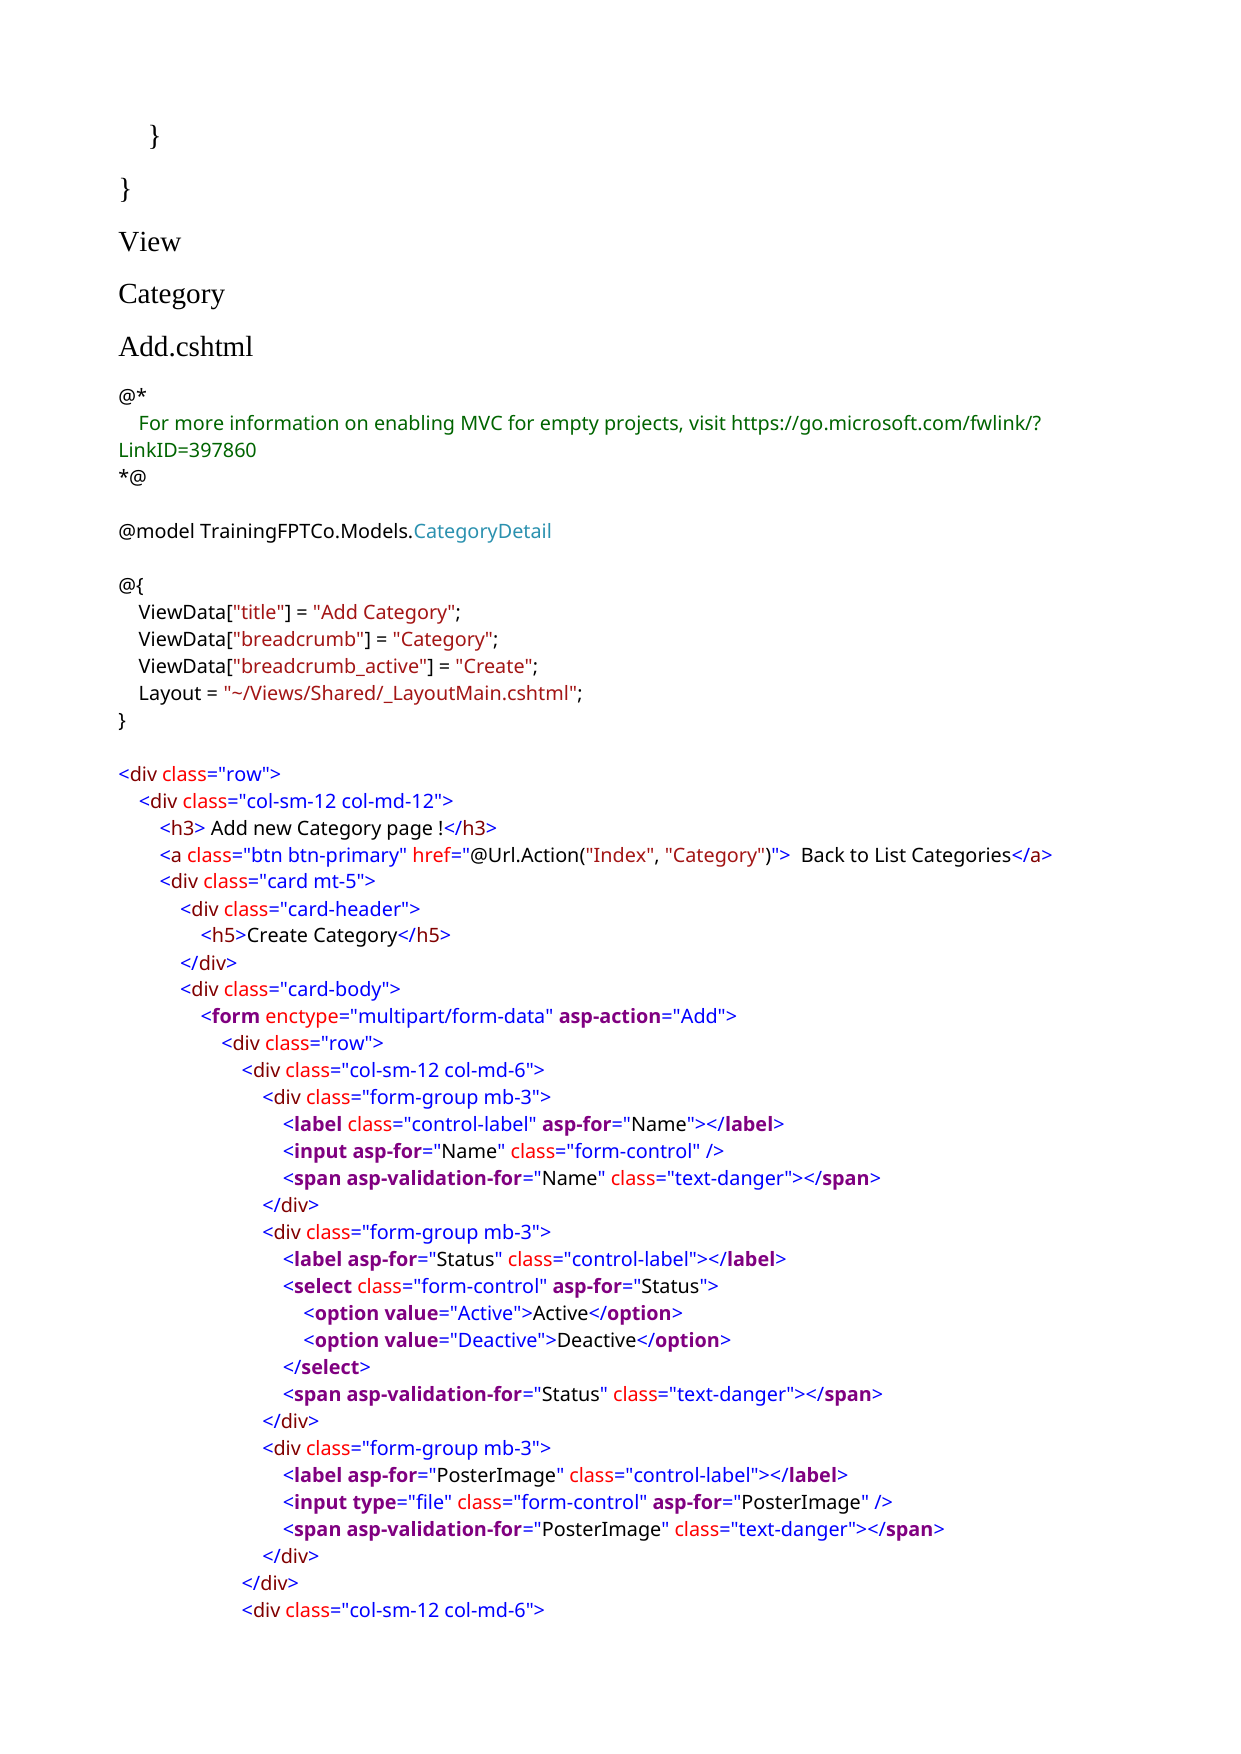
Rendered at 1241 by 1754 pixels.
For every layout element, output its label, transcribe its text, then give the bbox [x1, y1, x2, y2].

text </div> [118, 1407, 1122, 1434]
text </div> [118, 1192, 1122, 1218]
text <span asp-validation-for="PosterImage" class="text-danger"></span> [118, 1515, 1122, 1542]
text Layout = "~/Views/Shared/_LayoutMain.cshtml"; [118, 679, 1122, 706]
text </div> [118, 1569, 1122, 1596]
text <label class="control-label" asp-for="Name"></label> [118, 1111, 1122, 1138]
text <option value="Deactive">Deactive</option> [118, 1326, 1122, 1353]
text ViewData["breadcrumb_active"] = "Create"; [118, 652, 1122, 679]
text } [118, 171, 1122, 204]
text <div class="card-body"> [118, 976, 1122, 1003]
text <input asp-for="Name" class="form-control" /> [118, 1138, 1122, 1164]
text </select> [118, 1353, 1122, 1380]
text } [118, 118, 1122, 152]
text ViewData["breadcrumb"] = "Category"; [118, 625, 1122, 652]
text </div> [118, 949, 1122, 976]
text *@ [118, 463, 1122, 490]
text <select class="form-control" asp-for="Status"> [118, 1272, 1122, 1299]
text <span asp-validation-for="Name" class="text-danger"></span> [118, 1164, 1122, 1192]
text @model TrainingFPTCo.Models.CategoryDetail [118, 517, 1122, 544]
text <div class="row"> [118, 760, 1122, 787]
text @{ [118, 571, 1122, 598]
text </div> [118, 1542, 1122, 1569]
text @* [118, 382, 1122, 409]
text <div class="card mt-5"> [118, 868, 1122, 895]
text <a class="btn btn-primary" href="@Url.Action("Index", "Category")"> Back to List Categories</a> [118, 841, 1122, 868]
text <h5>Create Category</h5> [118, 922, 1122, 949]
text <div class="col-sm-12 col-md-6"> [118, 1057, 1122, 1084]
text <div class="card-header"> [118, 895, 1122, 922]
text <div class="form-group mb-3"> [118, 1084, 1122, 1111]
text <label asp-for="PosterImage" class="control-label"></label> [118, 1461, 1122, 1488]
text <div class="form-group mb-3"> [118, 1434, 1122, 1461]
text } [118, 706, 1122, 733]
text <div class="form-group mb-3"> [118, 1218, 1122, 1246]
text View [118, 224, 1122, 257]
text <div class="col-sm-12 col-md-12"> [118, 787, 1122, 814]
text <h3> Add new Category page !</h3> [118, 814, 1122, 841]
text <div class="col-sm-12 col-md-6"> [118, 1596, 1122, 1623]
text Category [118, 277, 1122, 310]
text For more information on enabling MVC for empty projects, visit https://go.microsoft.com/fwlink/?LinkID=397860 [118, 409, 1122, 463]
text <form enctype="multipart/form-data" asp-action="Add"> [118, 1003, 1122, 1030]
text <input type="file" class="form-control" asp-for="PosterImage" /> [118, 1488, 1122, 1515]
text <label asp-for="Status" class="control-label"></label> [118, 1246, 1122, 1272]
text Add.cshtml [118, 329, 1122, 363]
text <span asp-validation-for="Status" class="text-danger"></span> [118, 1380, 1122, 1407]
text ViewData["title"] = "Add Category"; [118, 598, 1122, 625]
text <div class="row"> [118, 1030, 1122, 1057]
text <option value="Active">Active</option> [118, 1299, 1122, 1326]
